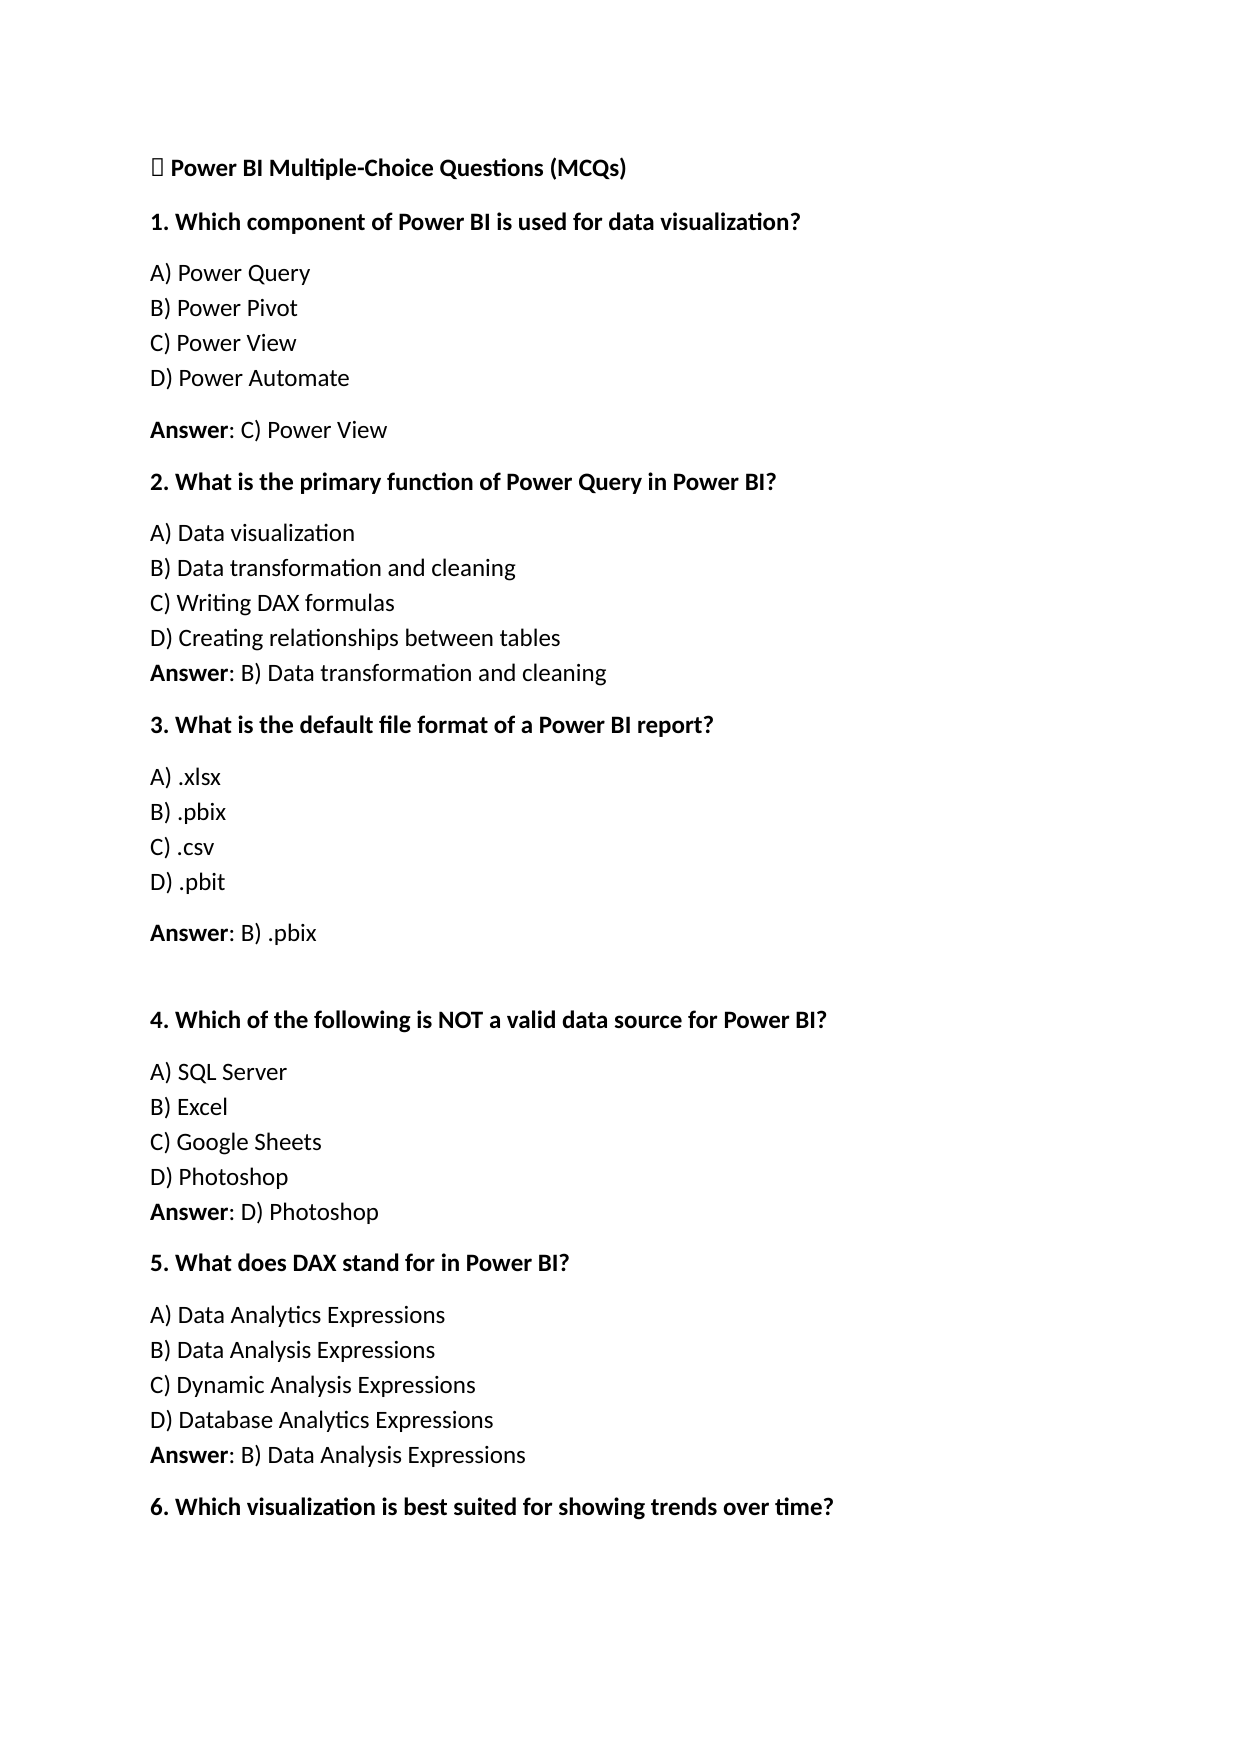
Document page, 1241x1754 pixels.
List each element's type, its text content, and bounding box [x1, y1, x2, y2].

text 4. Which of the following is NOT a valid data source for Power BI? [150, 1004, 1090, 1035]
text A) Data visualization B) Data transformation and cleaning C) Writing DAX formulas D) Creating relationships between tables Answer: B) Data transformation and cleaning [150, 517, 1090, 688]
text A) SQL Server B) Excel C) Google Sheets D) Photoshop Answer: D) Photoshop [150, 1056, 1090, 1226]
text 2. What is the primary function of Power Query in Power BI? [150, 466, 1090, 496]
text 5. What does DAX stand for in Power BI? [150, 1247, 1090, 1278]
text Answer: C) Power View [150, 414, 1090, 445]
text 3. What is the default file format of a Power BI report? [150, 709, 1090, 740]
text Answer: B) .pbix [150, 917, 1090, 983]
text A) .xlsx B) .pbix C) .csv D) .pbit [150, 761, 1090, 896]
text A) Power Query B) Power Pivot C) Power View D) Power Automate [150, 257, 1090, 393]
text A) Data Analytics Expressions B) Data Analysis Expressions C) Dynamic Analysis Expressions D) Database Analytics Expressions Answer: B) Data Analysis Expressions [150, 1299, 1090, 1470]
text 6. Which visualization is best suited for showing trends over time? [150, 1491, 1090, 1521]
text 1. Which component of Power BI is used for data visualization? [150, 206, 1090, 236]
text 📌 Power BI Multiple-Choice Questions (MCQs) [150, 150, 1090, 184]
